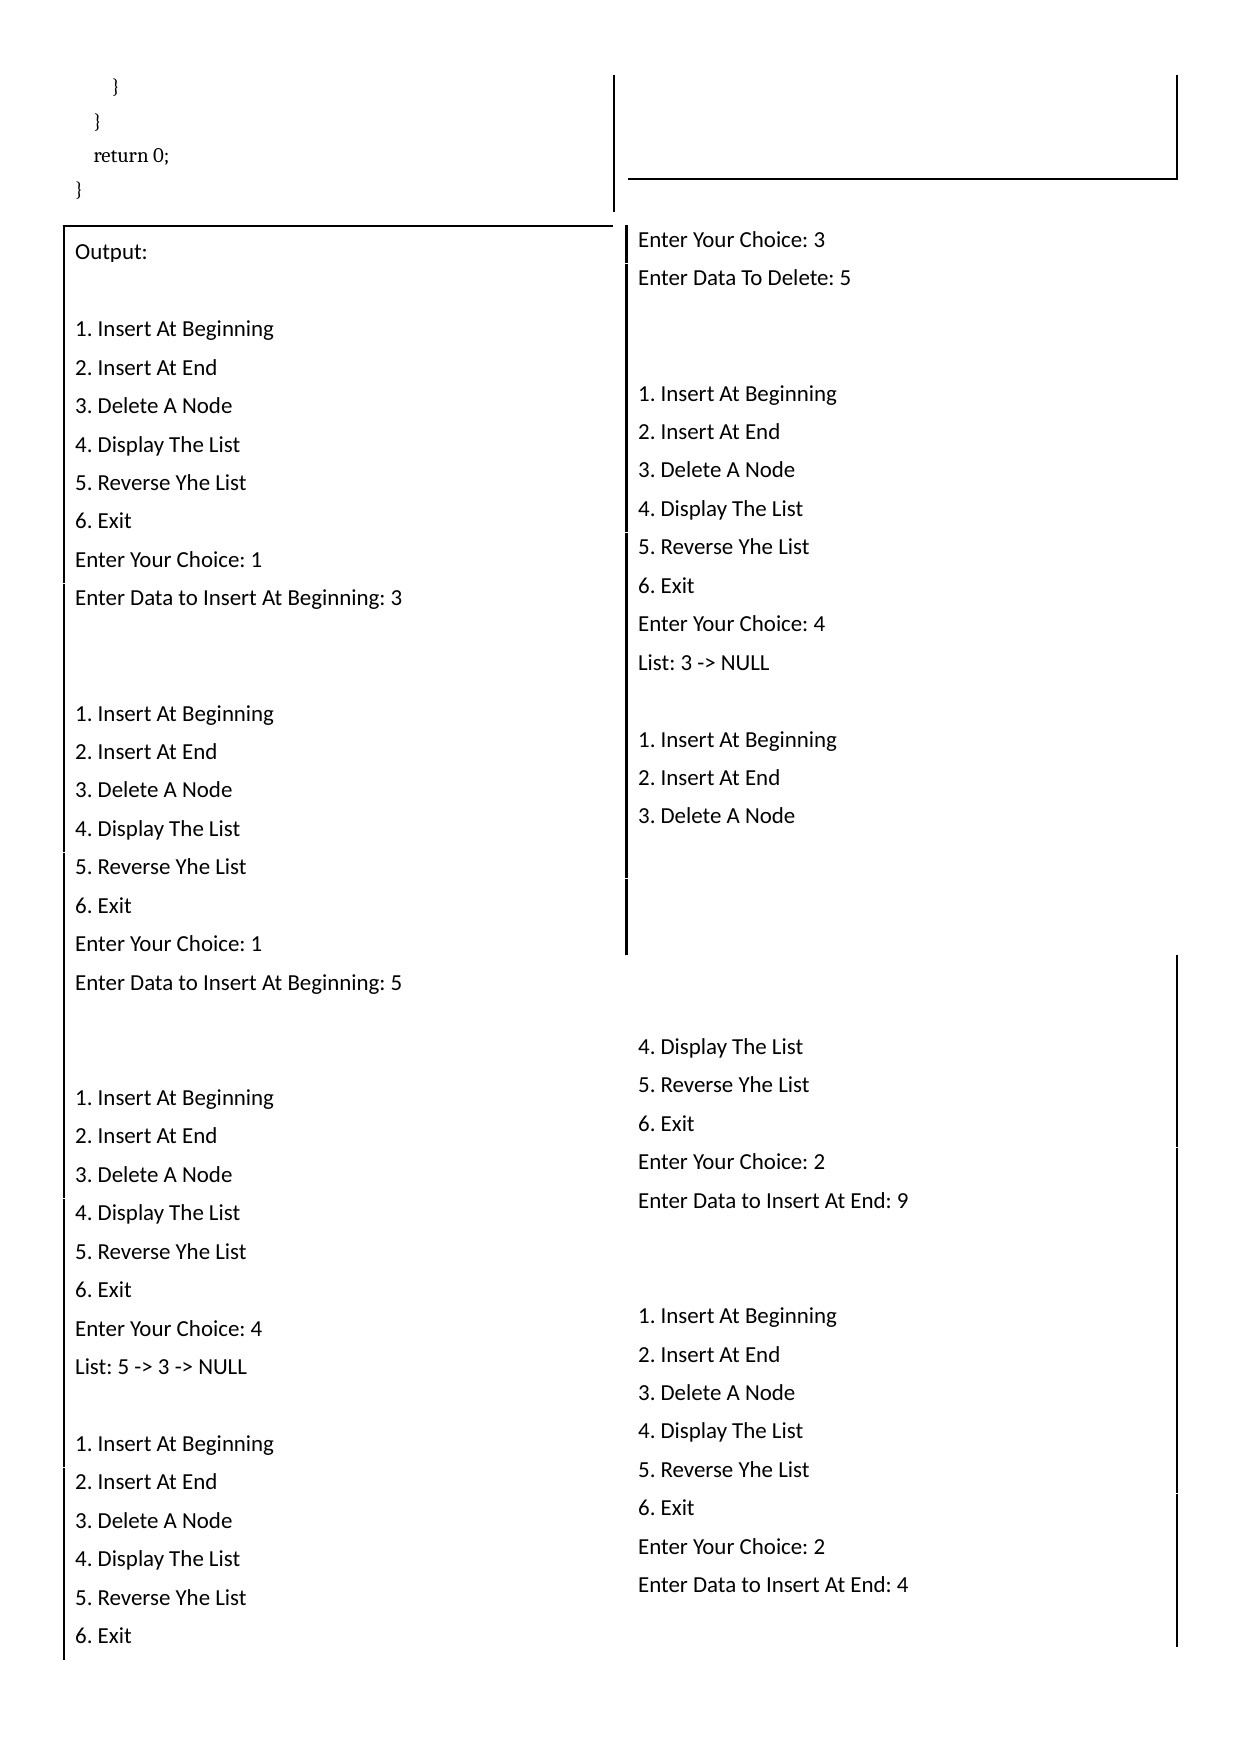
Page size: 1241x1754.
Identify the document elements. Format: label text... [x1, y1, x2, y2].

text 6. Exit [65, 1621, 613, 1660]
text 5. Reverse Yhe List [65, 468, 613, 507]
text 5. Reverse Yhe List [627, 1455, 1176, 1493]
text 6. Exit [628, 571, 1176, 609]
text 6. Exit [627, 1109, 1176, 1147]
text 3. Delete A Node [65, 1506, 613, 1544]
text List: 5 -> 3 -> NULL [65, 1352, 613, 1391]
text Enter Your Choice: 4 [65, 1314, 613, 1352]
text 5. Reverse Yhe List [64, 852, 613, 891]
text 3. Delete A Node [628, 802, 1176, 840]
text Enter Data to Insert At Beginning: 5 [65, 968, 613, 1006]
text 4. Display The List [65, 430, 613, 468]
text 4. Display The List [65, 814, 613, 852]
text } [64, 75, 613, 109]
text 3. Delete A Node [65, 1160, 613, 1198]
text 2. Insert At End [64, 1467, 613, 1506]
text 3. Delete A Node [65, 776, 613, 814]
text 4. Display The List [65, 1544, 613, 1583]
text 6. Exit [65, 1275, 613, 1314]
text 1. Insert At Beginning [65, 1083, 613, 1122]
text 1. Insert At Beginning [628, 379, 1176, 417]
text 2. Insert At End [628, 763, 1176, 802]
text Enter Data to Insert At End: 4 [627, 1570, 1176, 1609]
text 4. Display The List [64, 1198, 613, 1237]
text } [64, 109, 613, 144]
text Enter Your Choice: 2 [627, 1147, 1177, 1186]
text 4. Display The List [628, 494, 1176, 532]
text 2. Insert At End [65, 1122, 613, 1160]
text List: 3 -> NULL [628, 648, 1176, 686]
text 1. Insert At Beginning [628, 725, 1176, 763]
text 5. Reverse Yhe List [65, 1237, 613, 1275]
text Output: [65, 227, 613, 276]
text Enter Data to Insert At Beginning: 3 [64, 583, 613, 622]
text 2. Insert At End [627, 1340, 1176, 1378]
text Enter Your Choice: 2 [627, 1532, 1176, 1570]
text 2. Insert At End [628, 417, 1176, 456]
text 2. Insert At End [65, 353, 613, 391]
text 4. Display The List [627, 1032, 1176, 1071]
text Enter Your Choice: 1 [65, 545, 613, 583]
text 5. Reverse Yhe List [65, 1583, 613, 1621]
text 1. Insert At Beginning [65, 1429, 613, 1467]
text 6. Exit [65, 507, 613, 545]
text Enter Your Choice: 4 [628, 609, 1176, 648]
text 4. Display The List [627, 1417, 1176, 1455]
text Enter Your Choice: 3 [628, 225, 1176, 263]
text return 0; [64, 144, 613, 178]
text 3. Delete A Node [628, 456, 1176, 494]
text 1. Insert At Beginning [627, 1301, 1176, 1340]
text 3. Delete A Node [65, 391, 613, 430]
text Enter Data To Delete: 5 [626, 263, 1176, 302]
text 1. Insert At Beginning [65, 314, 613, 353]
text 6. Exit [65, 891, 613, 929]
text } [64, 178, 613, 212]
text 6. Exit [627, 1493, 1177, 1532]
text 3. Delete A Node [627, 1378, 1176, 1417]
text Enter Your Choice: 1 [65, 929, 613, 968]
text 1. Insert At Beginning [65, 699, 613, 737]
text Enter Data to Insert At End: 9 [627, 1186, 1176, 1224]
text 5. Reverse Yhe List [626, 532, 1176, 571]
text 2. Insert At End [65, 737, 613, 776]
text 5. Reverse Yhe List [627, 1071, 1176, 1109]
